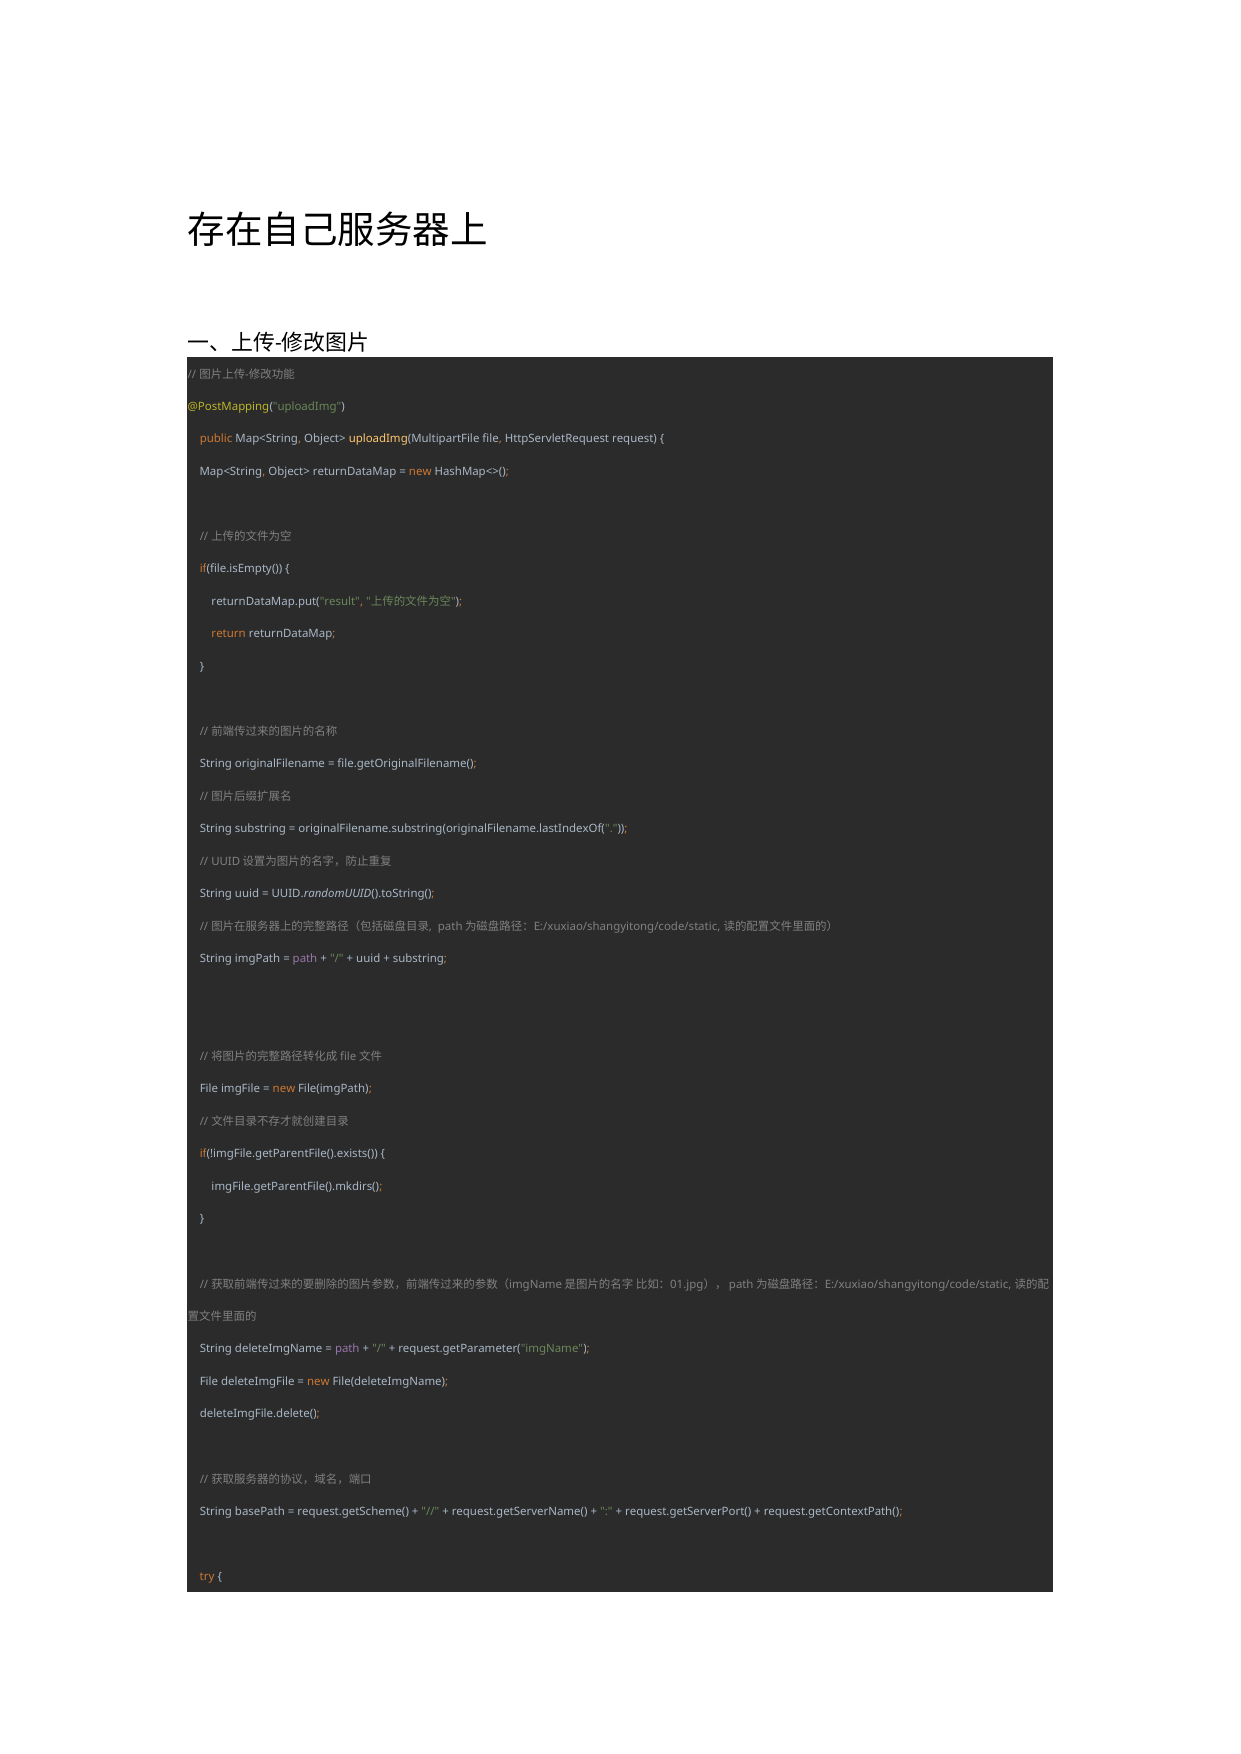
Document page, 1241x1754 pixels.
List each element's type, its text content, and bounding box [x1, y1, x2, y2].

list 上传-修改图片 [187, 324, 1053, 357]
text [187, 357, 1053, 1592]
list 存在自己服务器上 [187, 194, 1053, 259]
